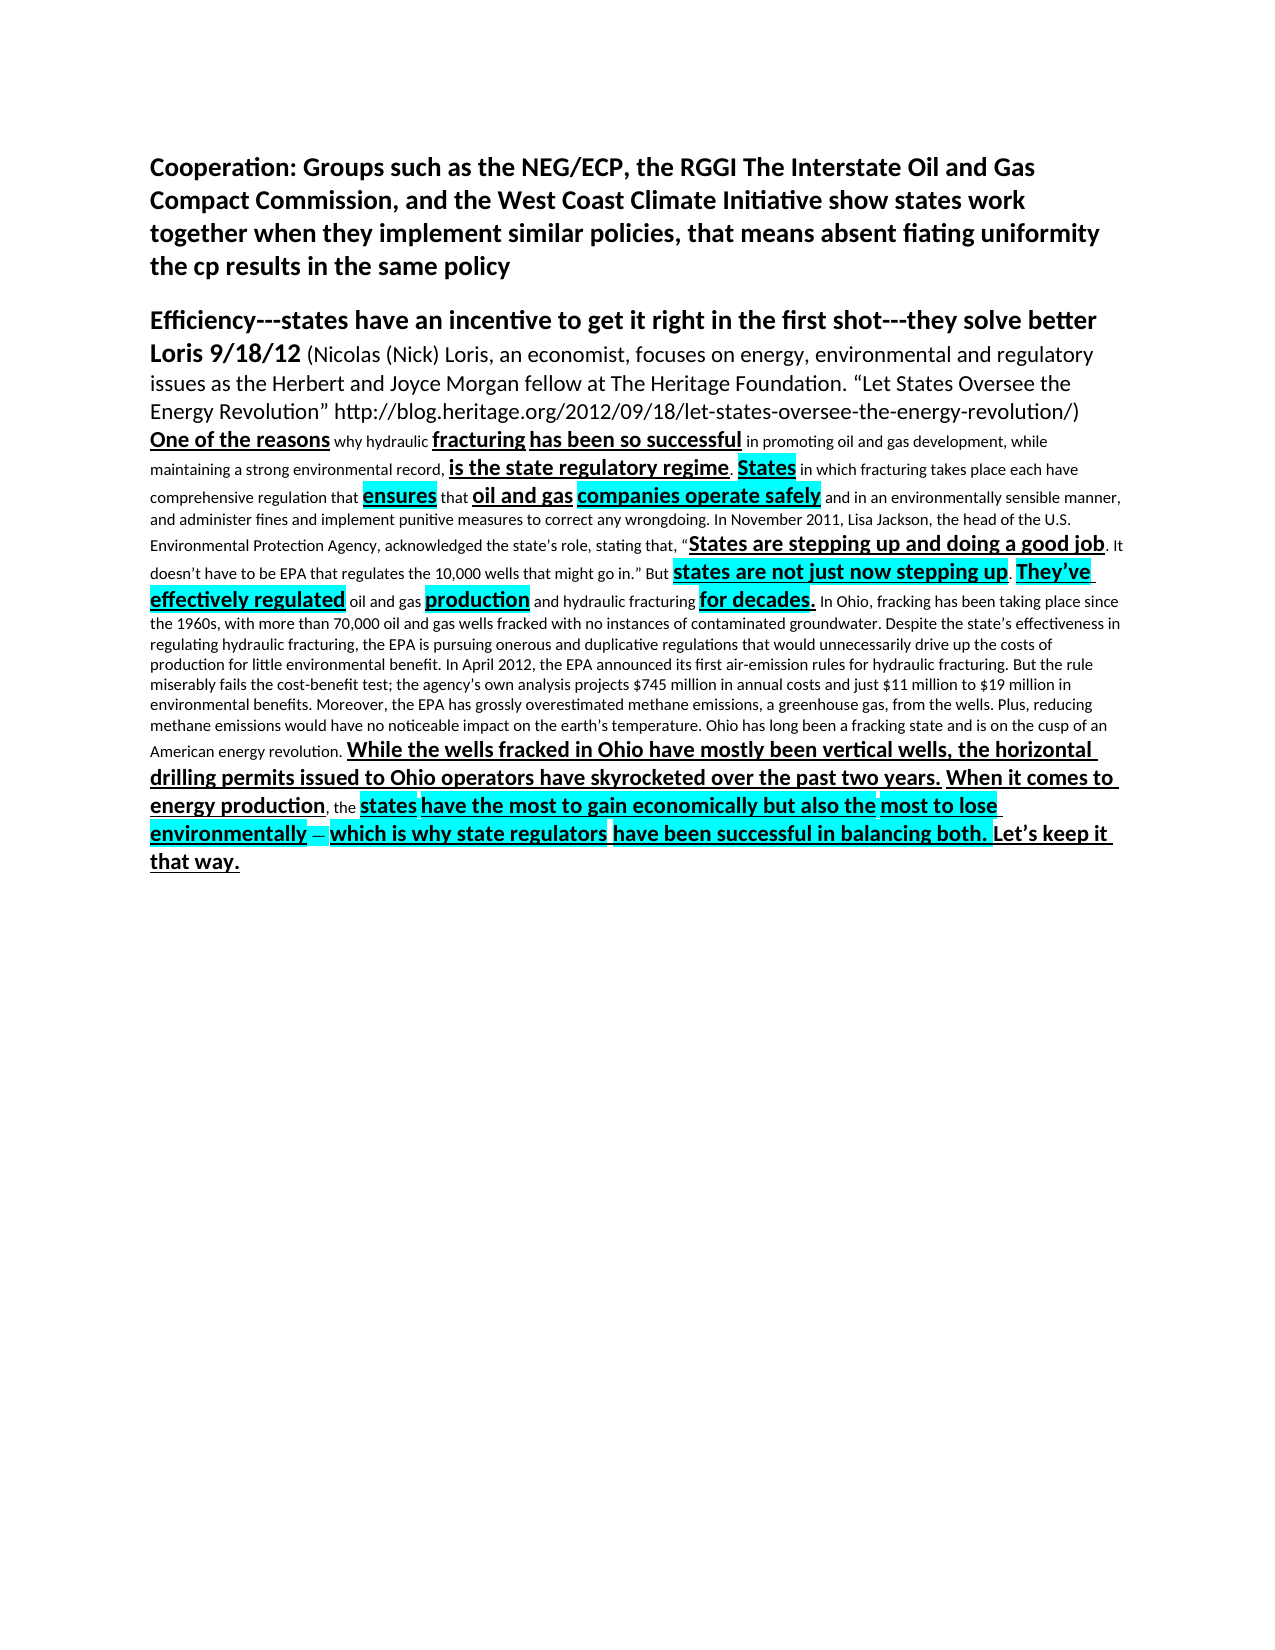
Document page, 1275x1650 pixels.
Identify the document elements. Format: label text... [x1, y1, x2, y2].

subtitle Cooperation: Groups such as the NEG/ECP, the RGGI The Interstate Oil and Gas Compact Commission, and the West Coast Climate Initiative show states work together when they implement similar policies, that means absent fiating uniformity the cp results in the same policy [150, 150, 1125, 282]
subtitle Efficiency---states have an incentive to get it right in the first shot---they solve better [150, 303, 1125, 336]
text Loris 9/18/12 (Nicolas (Nick) Loris, an economist, focuses on energy, environmental and regulatory issues as the Herbert and Joyce Morgan fellow at The Heritage Foundation. “Let States Oversee the Energy Revolution” http://blog.heritage.org/2012/09/18/let-states-oversee-the-energy-revolution/) [150, 336, 1125, 425]
text One of the reasons why hydraulic fracturing has been so successful in promoting oil and gas development, while maintaining a strong environmental record, is the state regulatory regime. States in which fracturing takes place each have comprehensive regulation that ensures that oil and gas companies operate safely and in an environmentally sensible manner, and administer fines and implement punitive measures to correct any wrongdoing. In November 2011, Lisa Jackson, the head of the U.S. Environmental Protection Agency, acknowledged the state’s role, stating that, “States are stepping up and doing a good job. It doesn’t have to be EPA that regulates the 10,000 wells that might go in.” But states are not just now stepping up. They’ve effectively regulated oil and gas production and hydraulic fracturing for decades. In Ohio, fracking has been taking place since the 1960s, with more than 70,000 oil and gas wells fracked with no instances of contaminated groundwater. Despite the state’s effectiveness in regulating hydraulic fracturing, the EPA is pursuing onerous and duplicative regulations that would unnecessarily drive up the costs of production for little environmental benefit. In April 2012, the EPA announced its first air-emission rules for hydraulic fracturing. But the rule miserably fails the cost-benefit test; the agency’s own analysis projects $745 million in annual costs and just $11 million to $19 million in environmental benefits. Moreover, the EPA has grossly overestimated methane emissions, a greenhouse gas, from the wells. Plus, reducing methane emissions would have no noticeable impact on the earth’s temperature. Ohio has long been a fracking state and is on the cusp of an American energy revolution. While the wells fracked in Ohio have mostly been vertical wells, the horizontal drilling permits issued to Ohio operators have skyrocketed over the past two years. When it comes to energy production, the states have the most to gain economically but also the most to lose environmentally — which is why state regulators have been successful in balancing both. Let’s keep it that way. [150, 425, 1125, 875]
